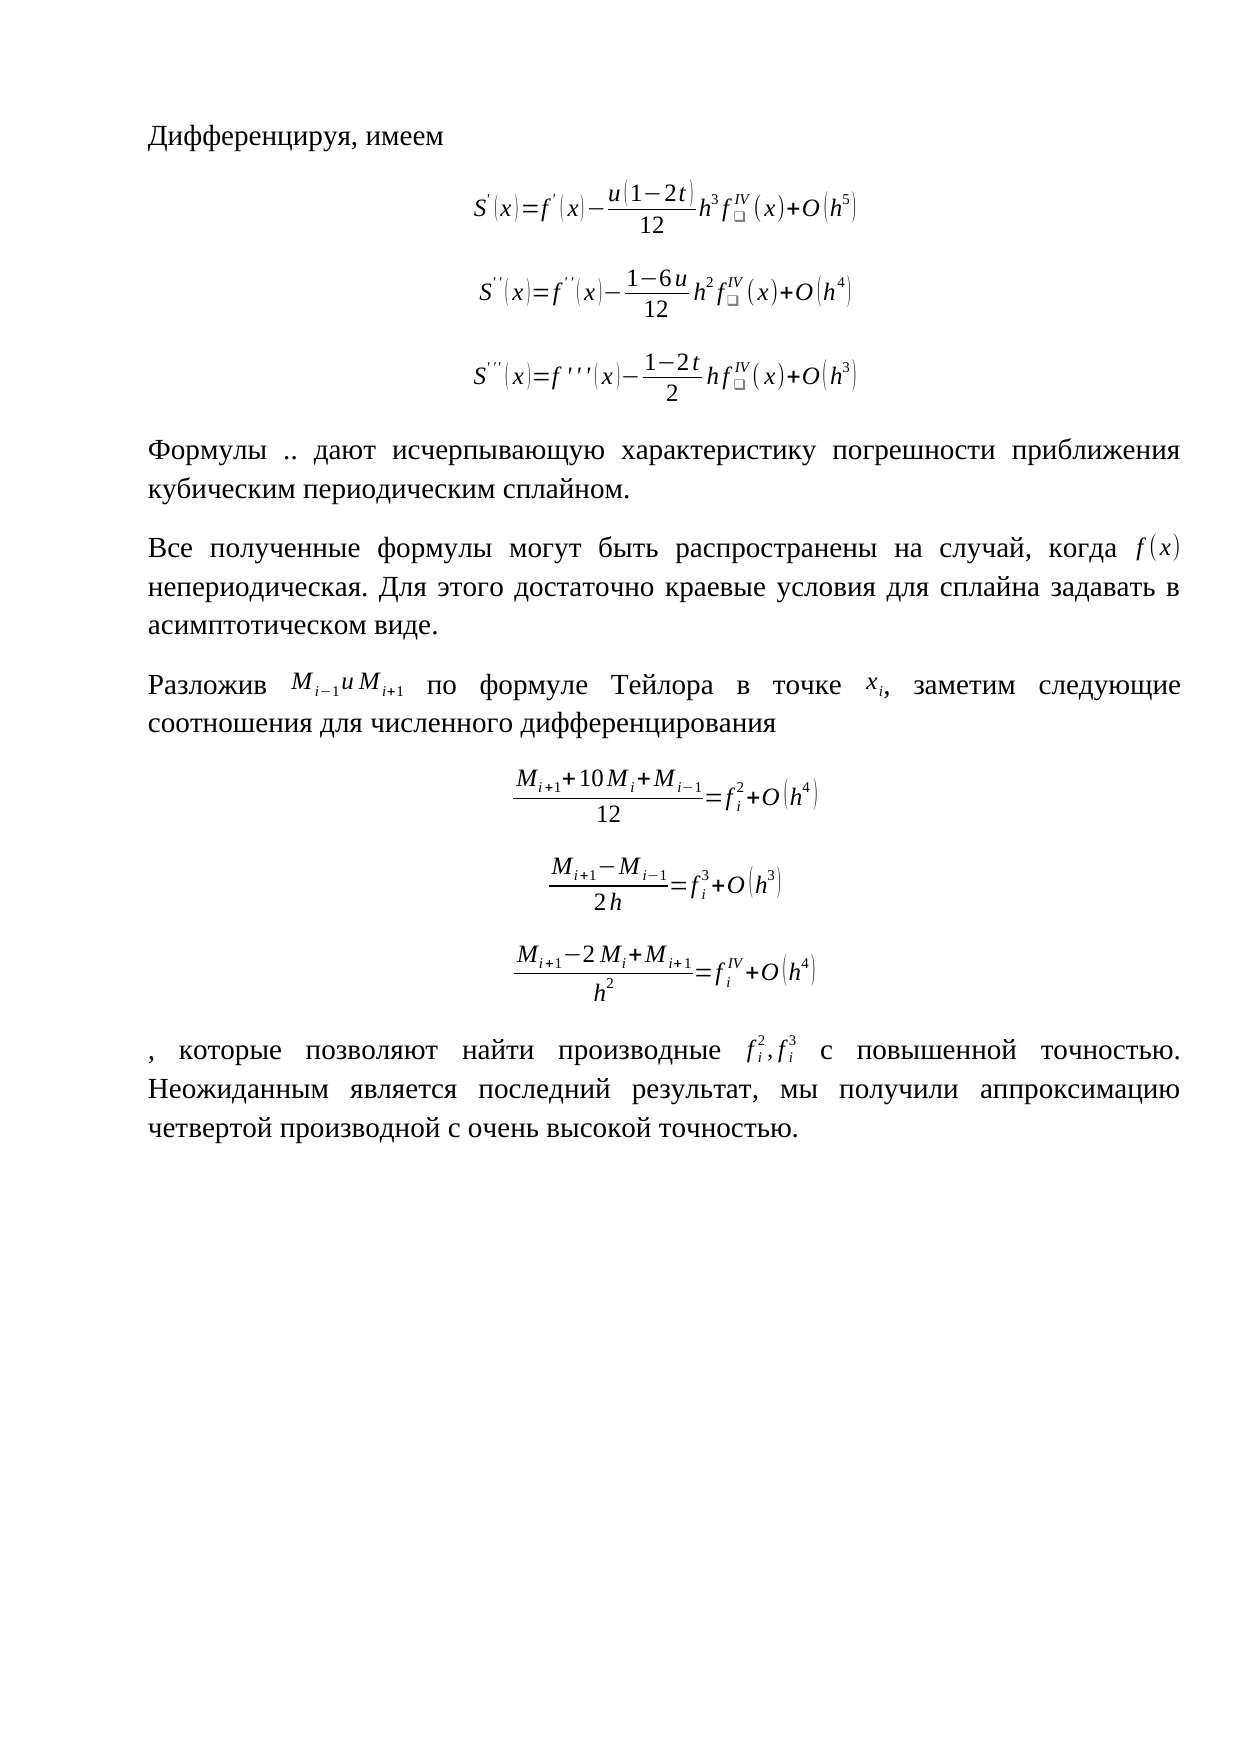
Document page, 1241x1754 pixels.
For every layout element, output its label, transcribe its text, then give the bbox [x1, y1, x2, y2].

text Формулы .. дают исчерпывающую характеристику погрешности приближения кубическим периодическим сплайном. [148, 432, 1181, 504]
text Разложив по формуле Тейлора в точке , заметим следующие соотношения для численного дифференцирования [148, 667, 1181, 739]
text Все полученные формулы могут быть распространены на случай, когда непериодическая. Для этого достаточно краевые условия для сплайна задавать в асимптотическом виде. [148, 530, 1181, 641]
text Дифференцируя, имеем [148, 118, 1181, 152]
text , которые позволяют найти производные с повышенной точностью. Неожиданным является последний результат, мы получили аппроксимацию четвертой производной с очень высокой точностью. [148, 1031, 1181, 1143]
